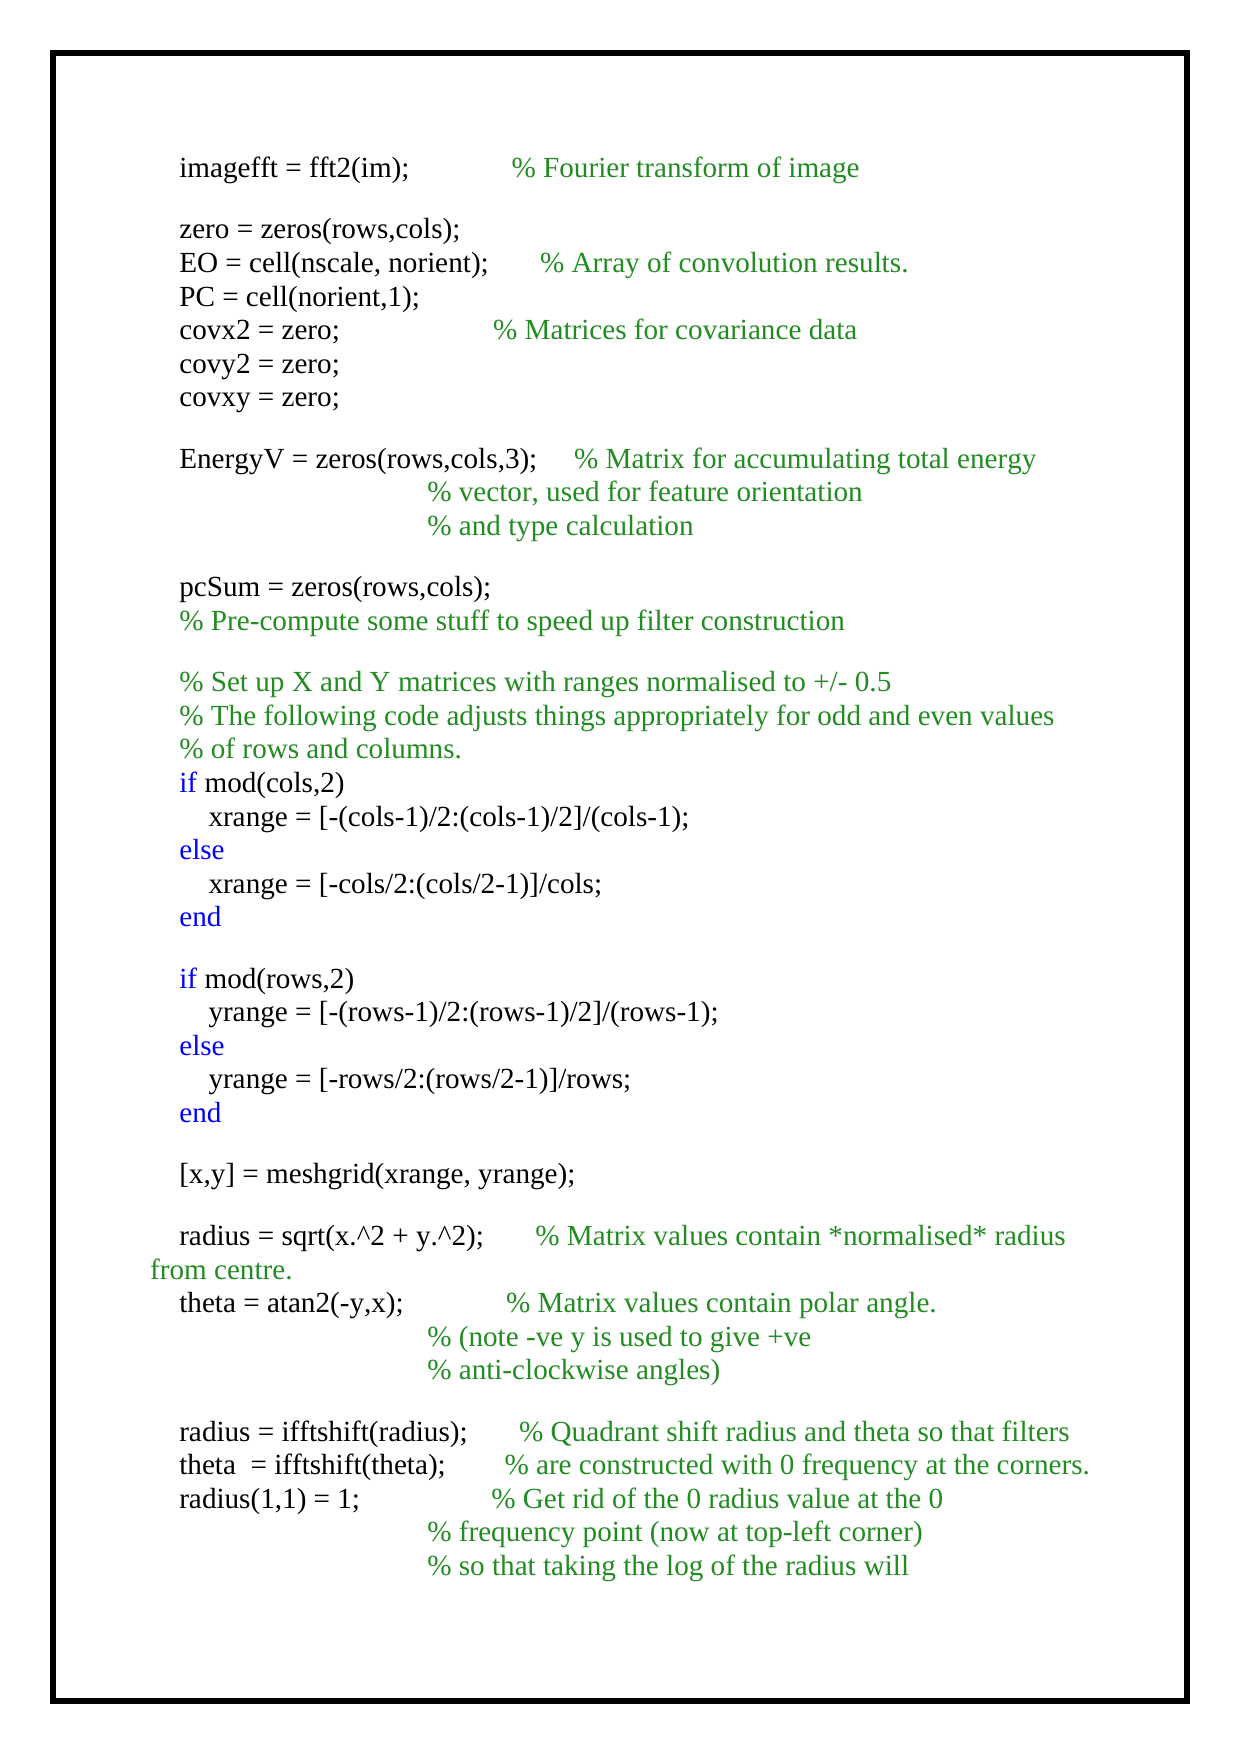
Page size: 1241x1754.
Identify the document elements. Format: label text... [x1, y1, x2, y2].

text radius = ifftshift(radius); % Quadrant shift radius and theta so that filters [150, 1414, 1090, 1447]
text EO = cell(nscale, norient); % Array of convolution results. [150, 245, 1090, 279]
text end [150, 1095, 1090, 1129]
text pcSum = zeros(rows,cols); [150, 569, 1090, 603]
text % frequency point (now at top-left corner) [150, 1514, 1090, 1548]
text % Set up X and Y matrices with ranges normalised to +/- 0.5 [150, 664, 1090, 698]
text % anti-clockwise angles) [150, 1352, 1090, 1386]
text xrange = [-(cols-1)/2:(cols-1)/2]/(cols-1); [150, 799, 1090, 832]
text PC = cell(norient,1); [150, 279, 1090, 312]
text if mod(rows,2) [150, 961, 1090, 994]
text % Pre-compute some stuff to speed up filter construction [150, 603, 1090, 637]
text [x,y] = meshgrid(xrange, yrange); [150, 1157, 1090, 1190]
text covy2 = zero; [150, 346, 1090, 379]
text EnergyV = zeros(rows,cols,3); % Matrix for accumulating total energy [150, 441, 1090, 474]
text % of rows and columns. [150, 732, 1090, 765]
text theta = ifftshift(theta); % are constructed with 0 frequency at the corners. [150, 1447, 1090, 1481]
text else [150, 1028, 1090, 1062]
text radius = sqrt(x.^2 + y.^2); % Matrix values contain *normalised* radius from centre. [150, 1218, 1090, 1285]
text imagefft = fft2(im); % Fourier transform of image [150, 150, 1090, 183]
text % (note -ve y is used to give +ve [150, 1319, 1090, 1352]
text radius(1,1) = 1; % Get rid of the 0 radius value at the 0 [150, 1481, 1090, 1514]
text % so that taking the log of the radius will [150, 1548, 1090, 1582]
text % and type calculation [150, 508, 1090, 541]
text % vector, used for feature orientation [150, 474, 1090, 508]
text yrange = [-(rows-1)/2:(rows-1)/2]/(rows-1); [150, 994, 1090, 1028]
text covxy = zero; [150, 379, 1090, 413]
text if mod(cols,2) [150, 765, 1090, 799]
text theta = atan2(-y,x); % Matrix values contain polar angle. [150, 1285, 1090, 1319]
text zero = zeros(rows,cols); [150, 212, 1090, 245]
text covx2 = zero; % Matrices for covariance data [150, 312, 1090, 346]
text yrange = [-rows/2:(rows/2-1)]/rows; [150, 1062, 1090, 1095]
text else [150, 832, 1090, 866]
text xrange = [-cols/2:(cols/2-1)]/cols; [150, 866, 1090, 899]
text % The following code adjusts things appropriately for odd and even values [150, 698, 1090, 732]
text end [150, 899, 1090, 933]
